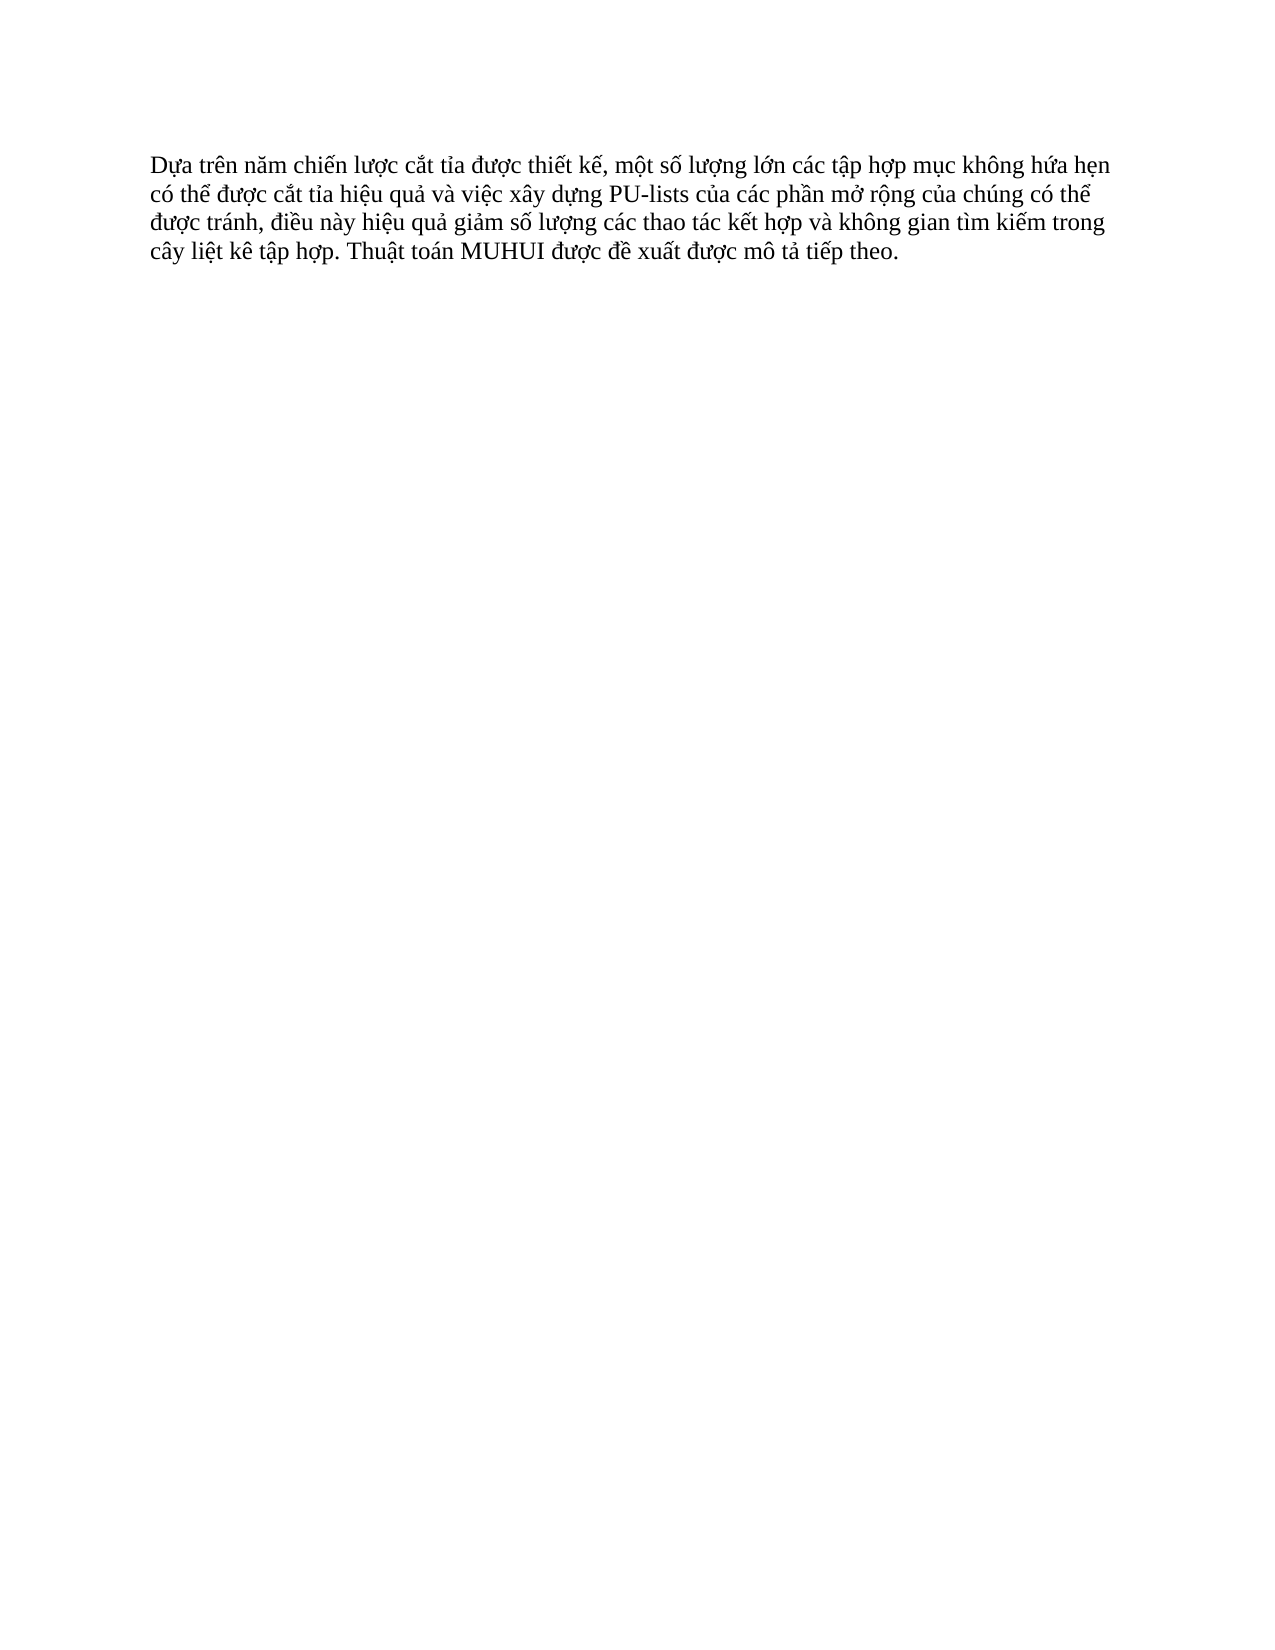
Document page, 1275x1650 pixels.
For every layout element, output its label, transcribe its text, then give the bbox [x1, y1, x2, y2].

text Dựa trên năm chiến lược cắt tỉa được thiết kế, một số lượng lớn các tập hợp mục không hứa hẹn có thể được cắt tỉa hiệu quả và việc xây dựng PU-lists của các phần mở rộng của chúng có thể được tránh, điều này hiệu quả giảm số lượng các thao tác kết hợp và không gian tìm kiếm trong cây liệt kê tập hợp. Thuật toán MUHUI được đề xuất được mô tả tiếp theo. [150, 150, 1125, 265]
